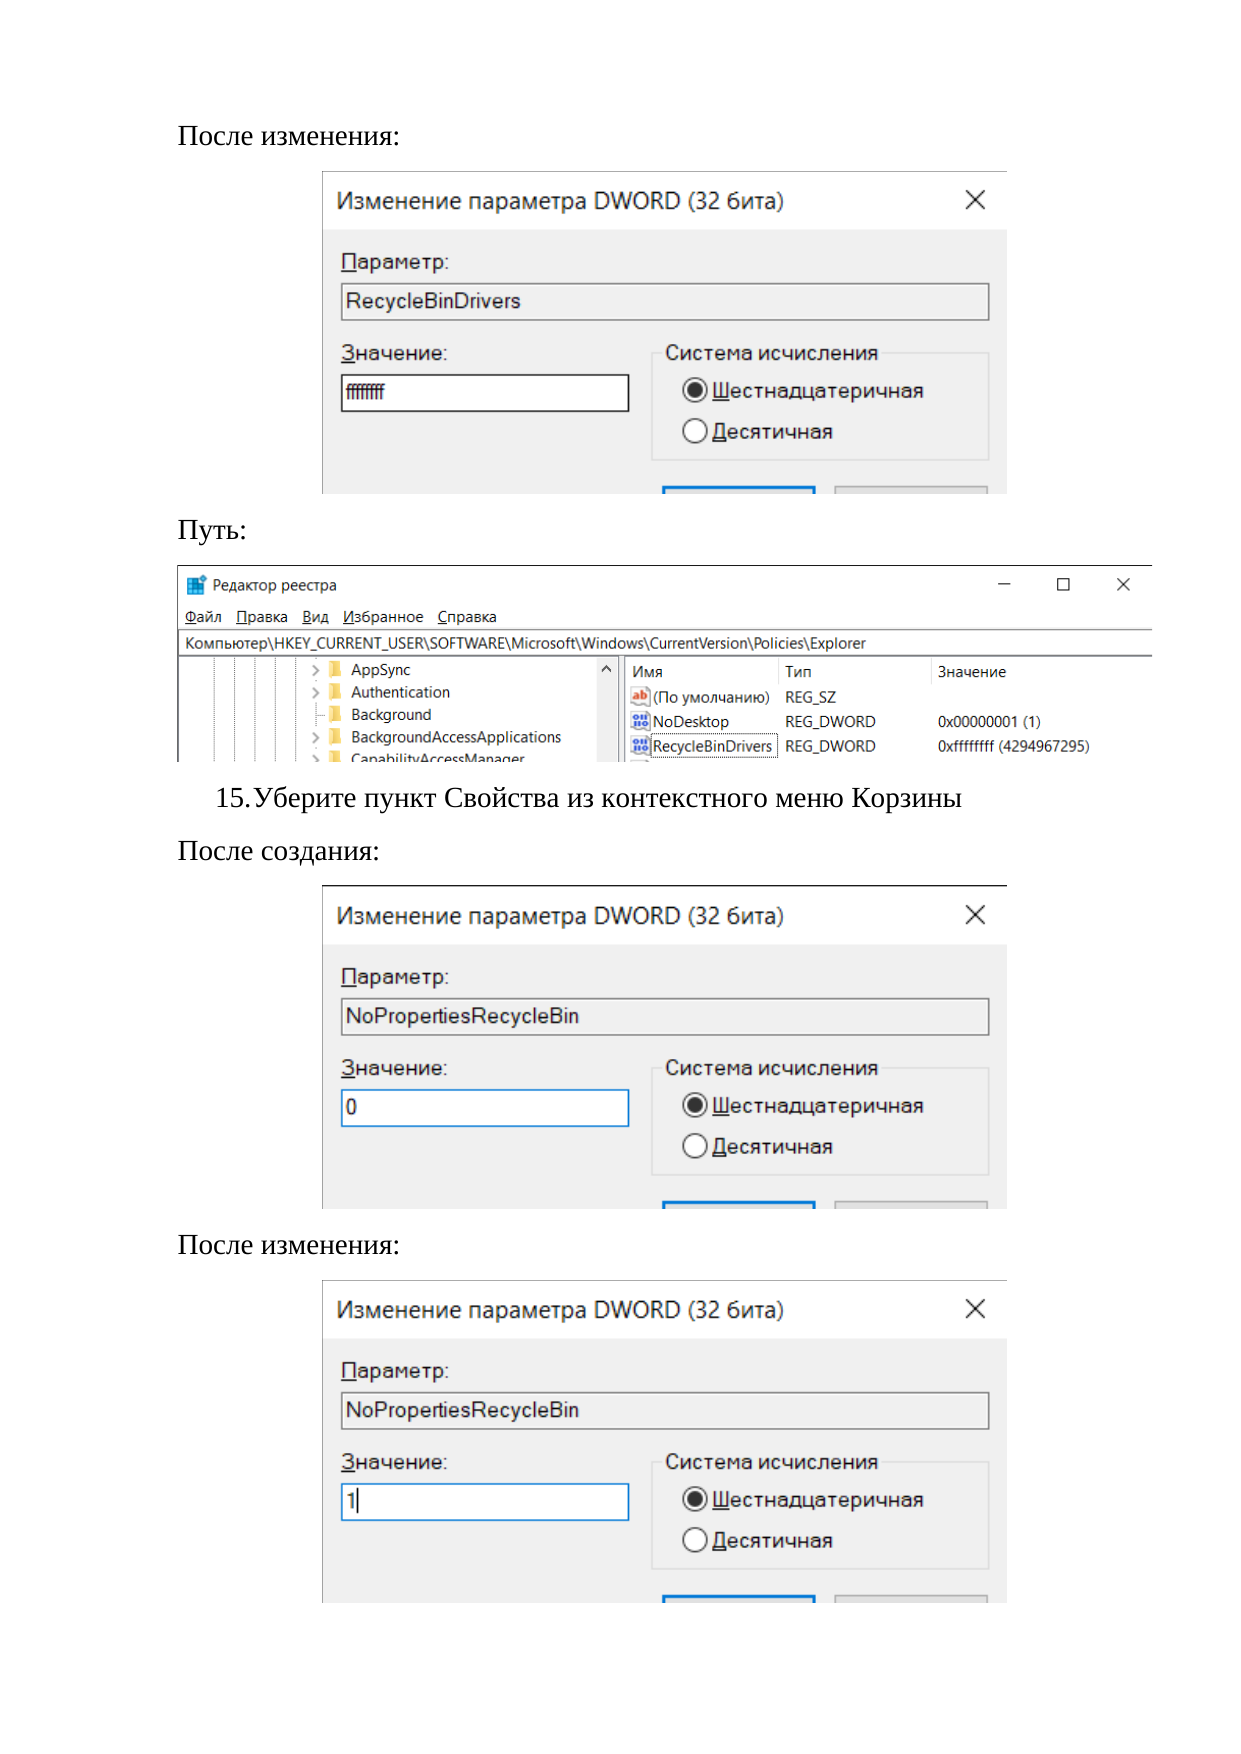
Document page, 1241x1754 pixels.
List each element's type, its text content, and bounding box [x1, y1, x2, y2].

picture [177, 565, 1153, 762]
picture [322, 1280, 1007, 1603]
picture [322, 885, 1007, 1209]
text После изменения: [177, 1227, 1152, 1261]
text После создания: [177, 833, 1152, 867]
text После изменения: [177, 118, 1152, 152]
text Путь: [177, 512, 1152, 546]
list Уберите пункт Свойства из контекстного меню Корзины [215, 780, 1152, 814]
picture [322, 171, 1007, 494]
